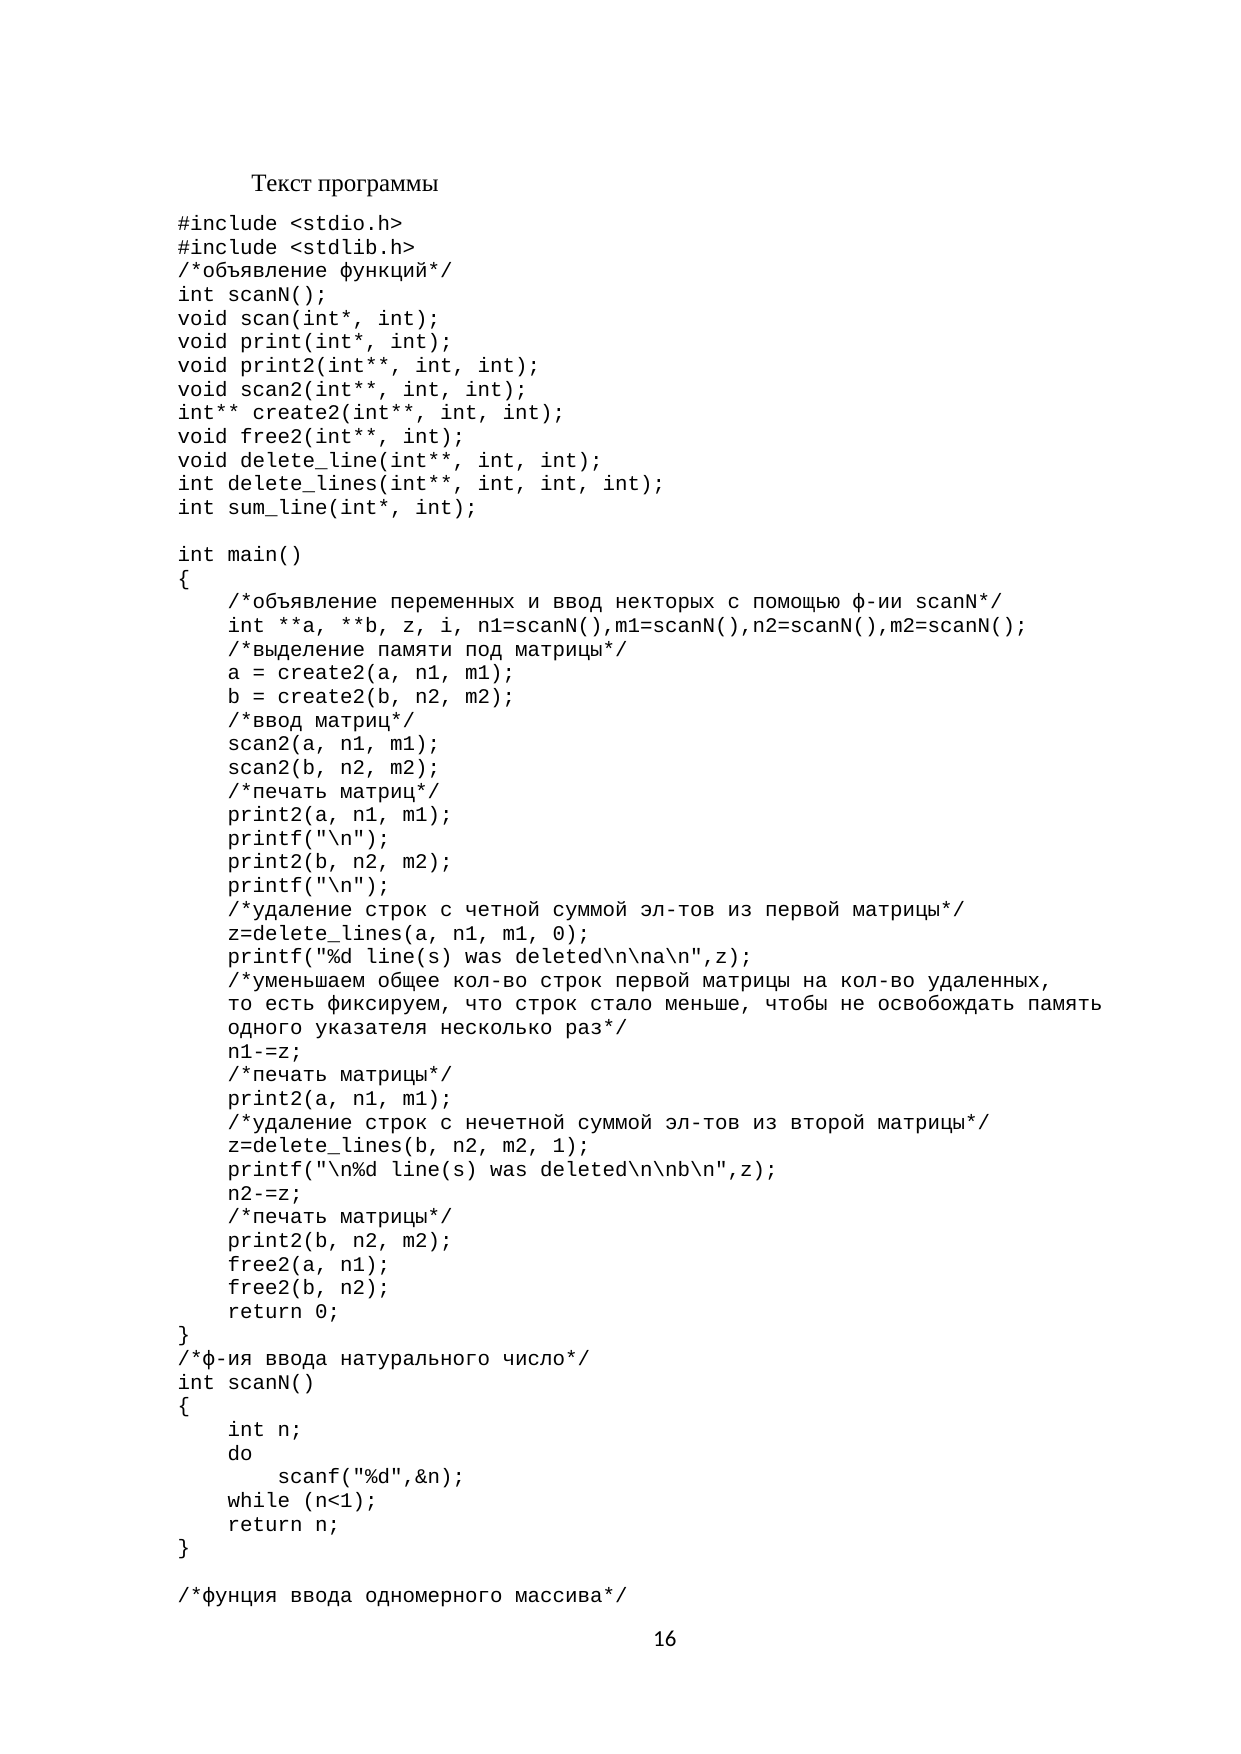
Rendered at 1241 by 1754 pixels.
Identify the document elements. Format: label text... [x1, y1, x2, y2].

text free2(b, n2); [177, 1277, 1152, 1301]
text z=delete_lines(a, n1, m1, 0); [177, 922, 1152, 946]
text int **a, **b, z, i, n1=scanN(),m1=scanN(),n2=scanN(),m2=scanN(); [177, 615, 1152, 639]
text free2(a, n1); [177, 1253, 1152, 1277]
text /*фунция ввода одномерного массива*/ [177, 1584, 1152, 1608]
text /*выделение памяти под матрицы*/ [177, 639, 1152, 662]
text z=delete_lines(b, n2, m2, 1); [177, 1135, 1152, 1159]
text #include <stdio.h> [177, 213, 1152, 237]
text void delete_line(int**, int, int); [177, 449, 1152, 473]
text while (n<1); [177, 1490, 1152, 1514]
text /*печать матрицы*/ [177, 1064, 1152, 1088]
text scanf("%d",&n); [177, 1466, 1152, 1490]
text } [177, 1324, 1152, 1348]
text /*ф-ия ввода натурального число*/ [177, 1348, 1152, 1372]
text print2(b, n2, m2); [177, 1230, 1152, 1253]
text /*ввод матриц*/ [177, 710, 1152, 733]
text printf("\n"); [177, 828, 1152, 852]
text то есть фиксируем, что строк стало меньше, чтобы не освобождать память [177, 993, 1152, 1017]
text return 0; [177, 1301, 1152, 1324]
text одного указателя несколько раз*/ [177, 1017, 1152, 1041]
text n2-=z; [177, 1183, 1152, 1206]
text /*печать матрицы*/ [177, 1206, 1152, 1230]
text print2(b, n2, m2); [177, 852, 1152, 875]
text print2(a, n1, m1); [177, 1088, 1152, 1112]
text printf("\n%d line(s) was deleted\n\nb\n",z); [177, 1159, 1152, 1183]
text scan2(b, n2, m2); [177, 757, 1152, 781]
text b = create2(b, n2, m2); [177, 686, 1152, 710]
text void scan(int*, int); [177, 308, 1152, 331]
text int delete_lines(int**, int, int, int); [177, 473, 1152, 497]
text int n; [177, 1419, 1152, 1443]
text /*удаление строк с четной суммой эл-тов из первой матрицы*/ [177, 899, 1152, 922]
text scan2(a, n1, m1); [177, 733, 1152, 757]
text n1-=z; [177, 1041, 1152, 1064]
text void free2(int**, int); [177, 426, 1152, 449]
text void print2(int**, int, int); [177, 355, 1152, 379]
text /*объявление переменных и ввод некторых с помощью ф-ии scanN*/ [177, 591, 1152, 615]
text print2(a, n1, m1); [177, 804, 1152, 828]
text #include <stdlib.h> [177, 237, 1152, 260]
text int scanN(); [177, 284, 1152, 308]
text void scan2(int**, int, int); [177, 379, 1152, 402]
text } [177, 1537, 1152, 1561]
text int** create2(int**, int, int); [177, 402, 1152, 426]
text a = create2(a, n1, m1); [177, 662, 1152, 686]
text int sum_line(int*, int); [177, 497, 1152, 521]
text /*объявление функций*/ [177, 260, 1152, 284]
text int main() [177, 544, 1152, 568]
text do [177, 1443, 1152, 1466]
text /*удаление строк с нечетной суммой эл-тов из второй матрицы*/ [177, 1112, 1152, 1135]
text /*уменьшаем общее кол-во строк первой матрицы на кол-во удаленных, [177, 970, 1152, 993]
text { [177, 568, 1152, 591]
text printf("\n"); [177, 875, 1152, 899]
text return n; [177, 1514, 1152, 1537]
text void print(int*, int); [177, 331, 1152, 355]
text int scanN() [177, 1372, 1152, 1395]
text printf("%d line(s) was deleted\n\na\n",z); [177, 946, 1152, 970]
text { [177, 1395, 1152, 1419]
text /*печать матриц*/ [177, 781, 1152, 804]
text Текст программы [177, 168, 1152, 196]
